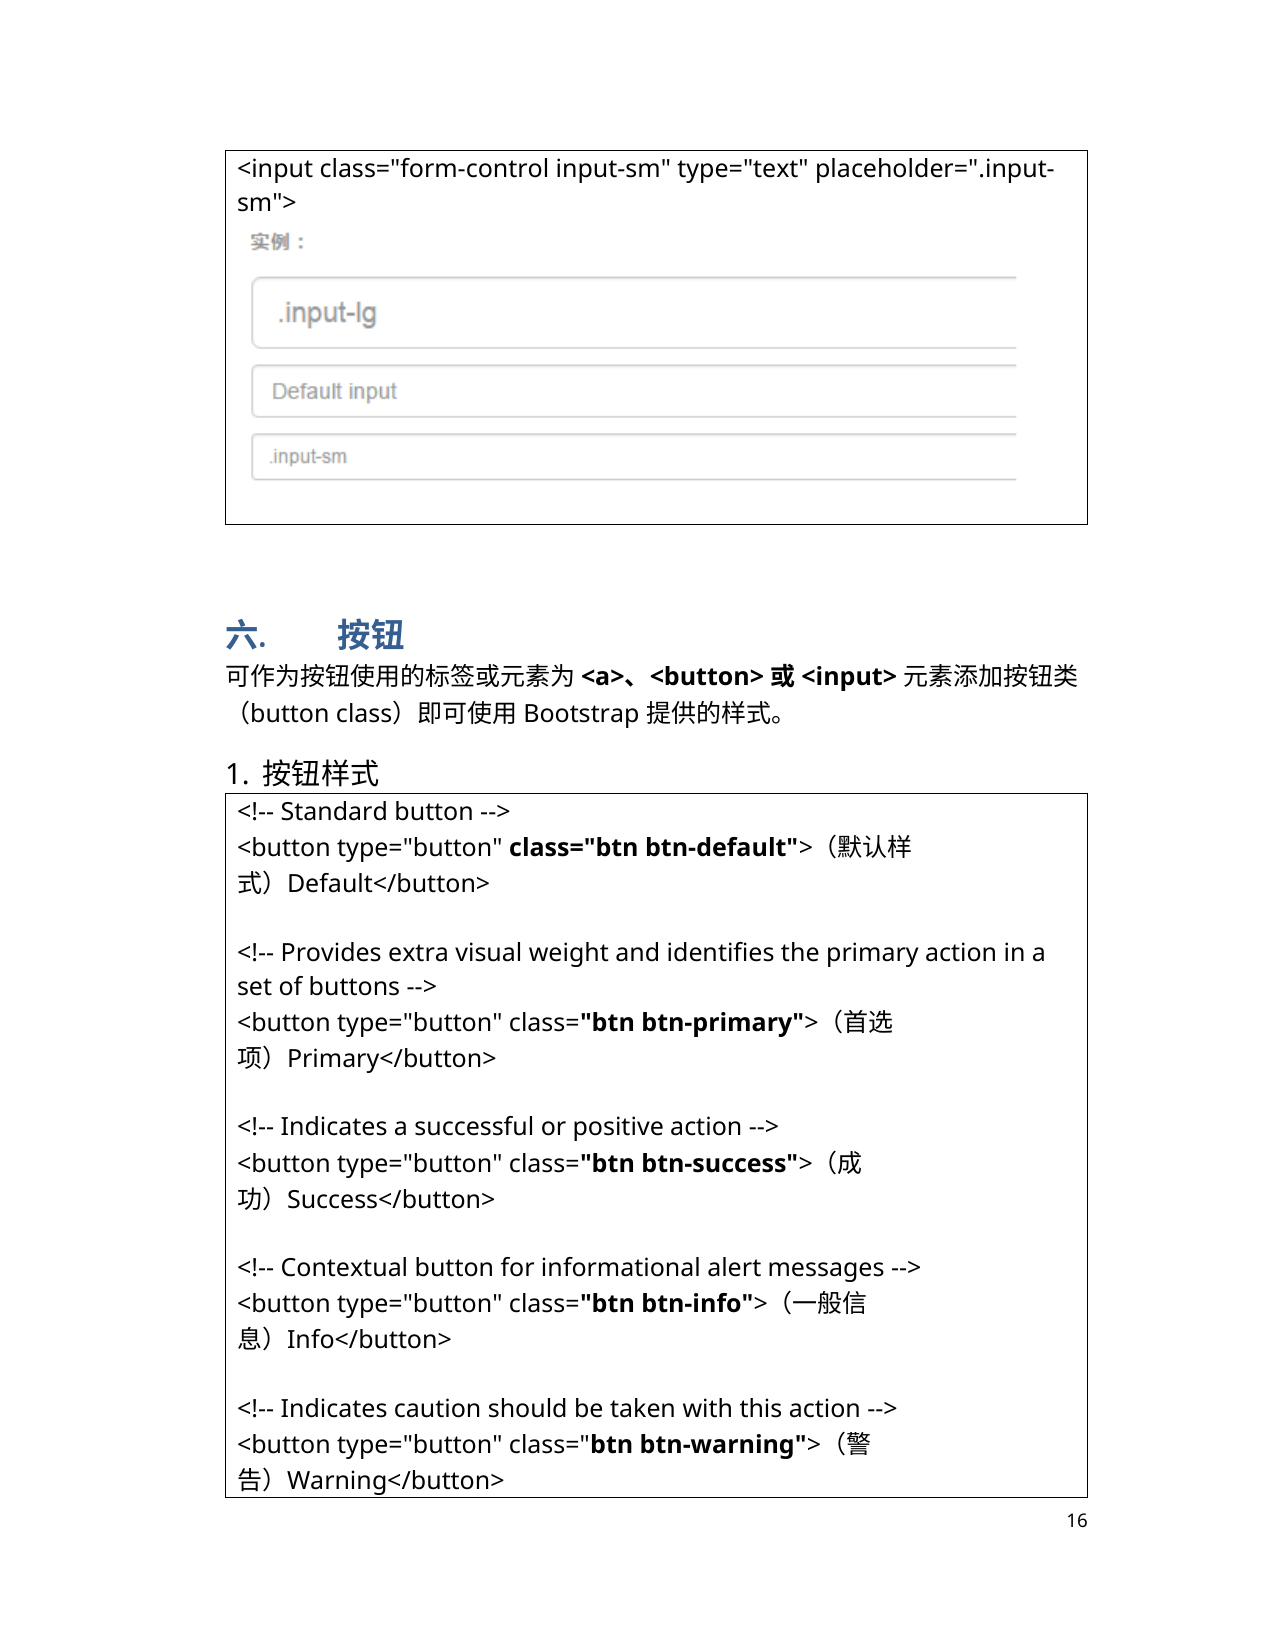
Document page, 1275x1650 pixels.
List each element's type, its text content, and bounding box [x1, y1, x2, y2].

subtitle 按钮样式 [225, 750, 1087, 793]
text 可作为按钮使用的标签或元素为 <a>、<button> 或 <input> 元素添加按钮类（button class）即可使用 Bootstrap 提供的样式。 [225, 657, 1087, 729]
picture [236, 219, 1017, 490]
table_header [226, 794, 1087, 1497]
subtitle 按钮 [225, 609, 1087, 657]
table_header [226, 151, 1087, 523]
